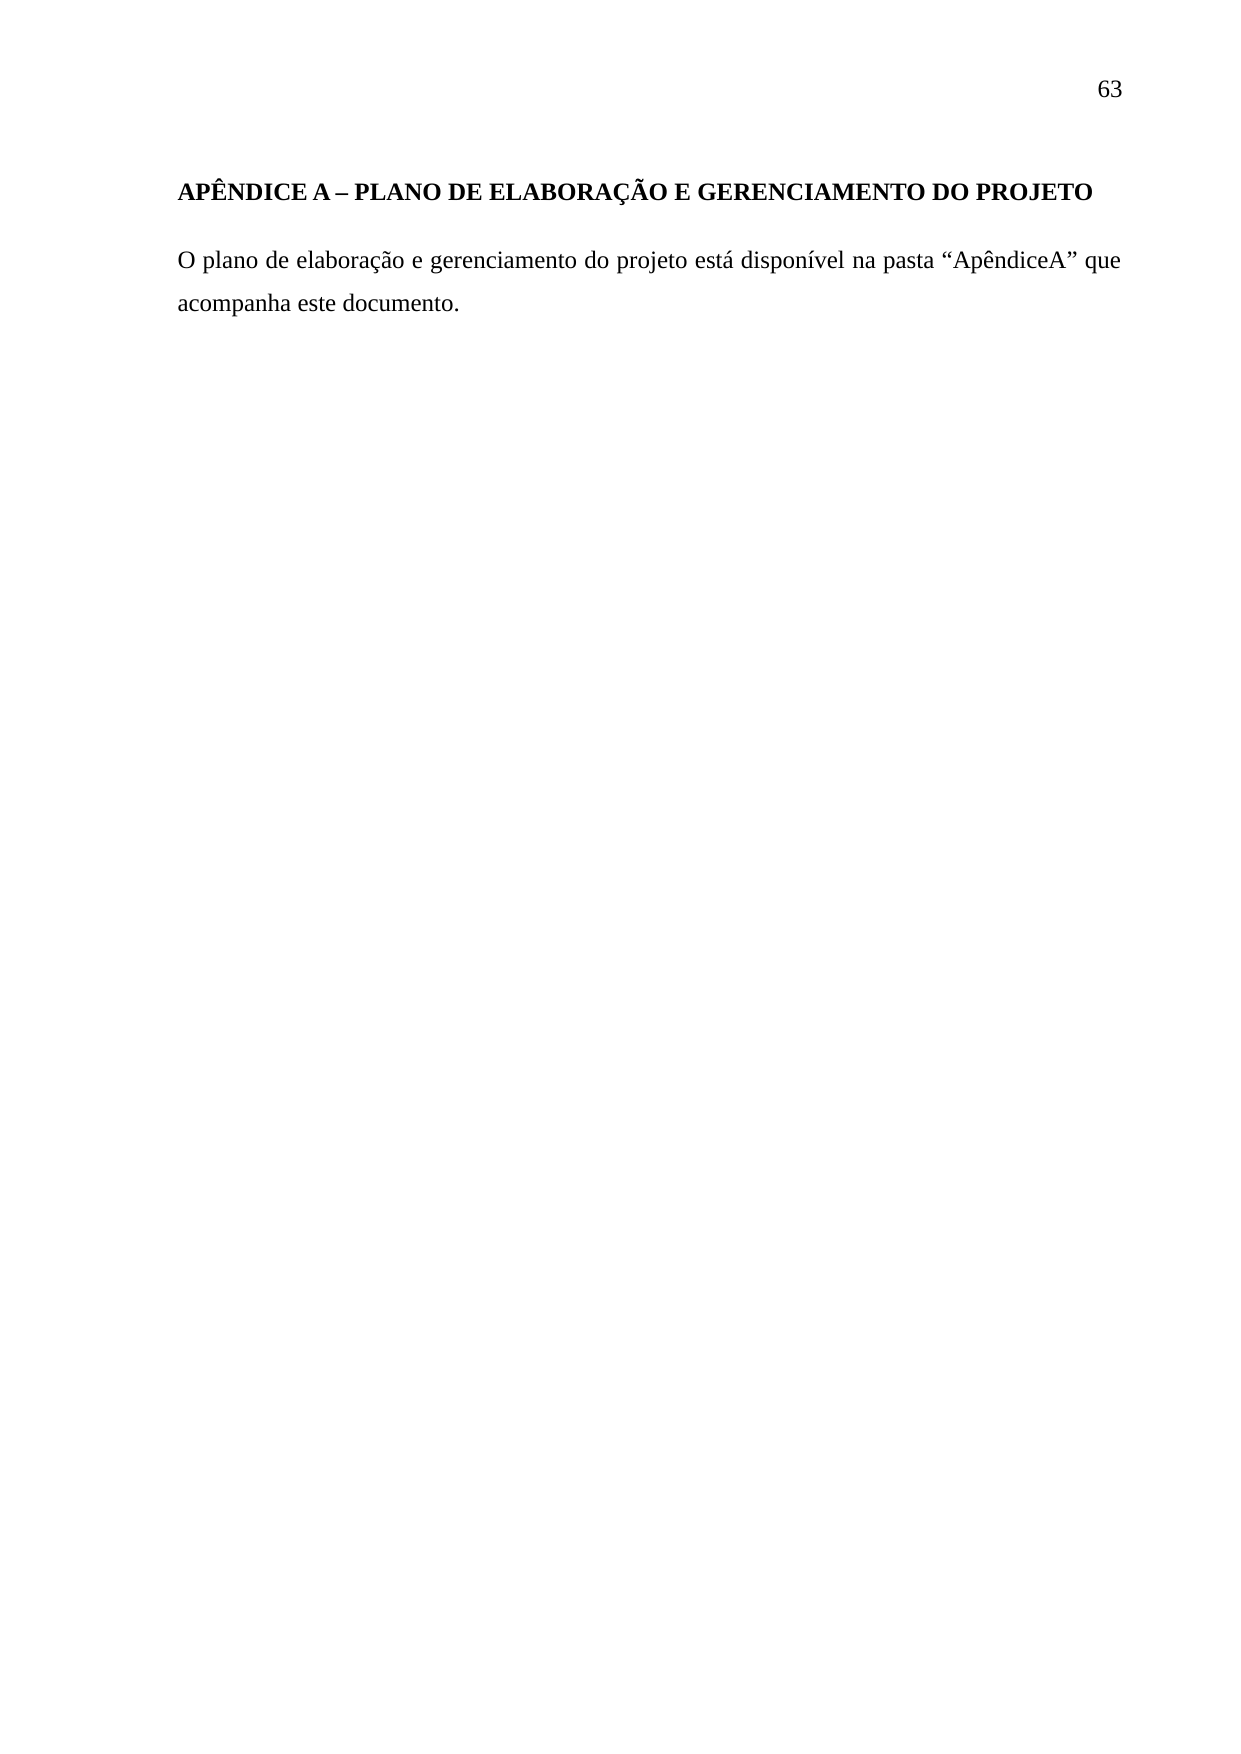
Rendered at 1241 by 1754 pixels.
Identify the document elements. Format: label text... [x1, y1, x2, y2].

text O plano de elaboração e gerenciamento do projeto está disponível na pasta “ApêndiceA” que acompanha este documento. [177, 245, 1122, 317]
subtitle APÊNDICE A – PLANO DE ELABORAÇÃO E GERENCIAMENTO DO PROJETO [177, 177, 1122, 206]
